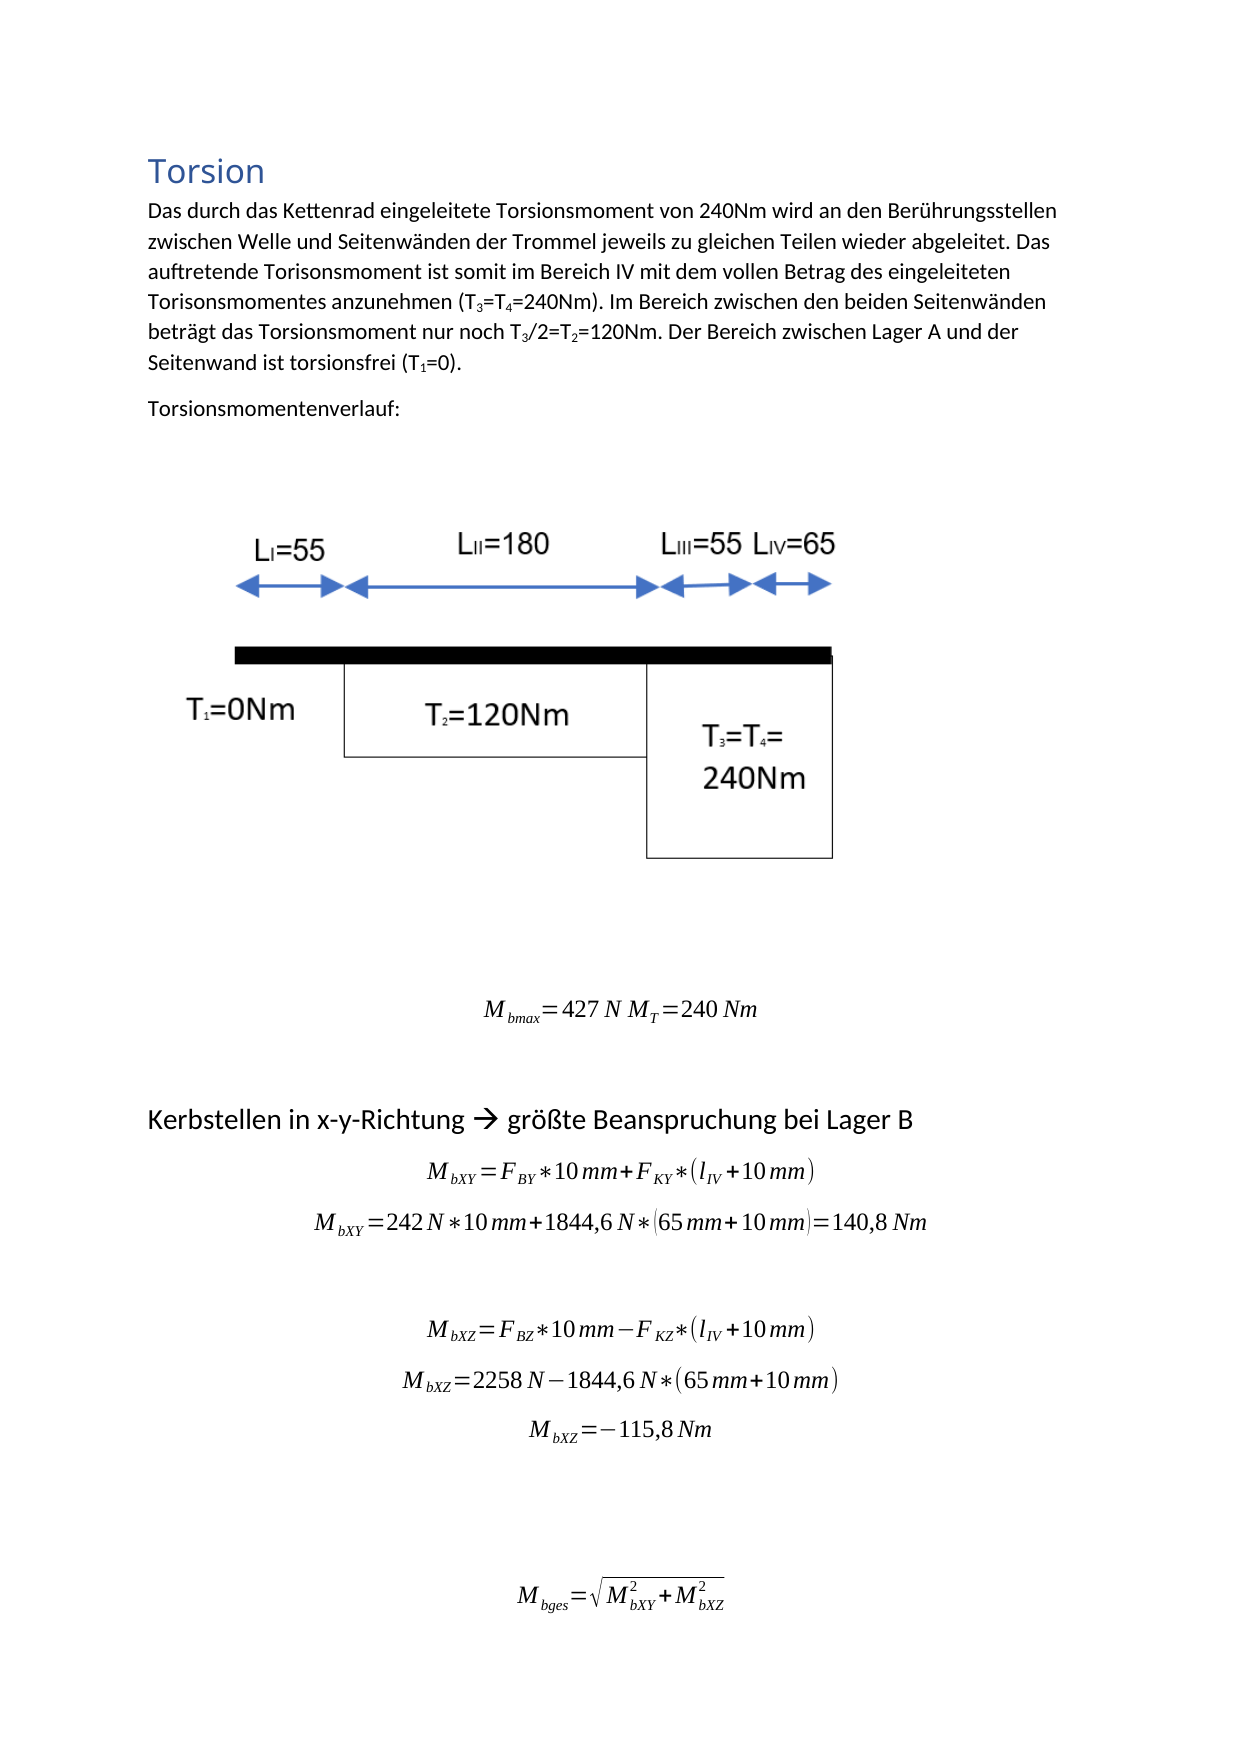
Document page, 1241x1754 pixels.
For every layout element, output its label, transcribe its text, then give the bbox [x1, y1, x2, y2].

text Torsionsmomentenverlauf: [148, 394, 1093, 422]
picture [147, 441, 942, 930]
text Das durch das Kettenrad eingeleitete Torsionsmoment von 240Nm wird an den Berührungsstellen zwischen Welle und Seitenwänden der Trommel jeweils zu gleichen Teilen wieder abgeleitet. Das auftretende Torisonsmoment ist somit im Bereich IV mit dem vollen Betrag des eingeleiteten Torisonsmomentes anzunehmen (T3=T4=240Nm). Im Bereich zwischen den beiden Seitenwänden beträgt das Torsionsmoment nur noch T3/2=T2=120Nm. Der Bereich zwischen Lager A und der Seitenwand ist torsionsfrei (T1=0). [148, 197, 1093, 376]
text Kerbstellen in x-y-Richtung größte Beanspruchung bei Lager B [148, 1101, 1093, 1137]
subtitle Torsion [148, 148, 1093, 193]
